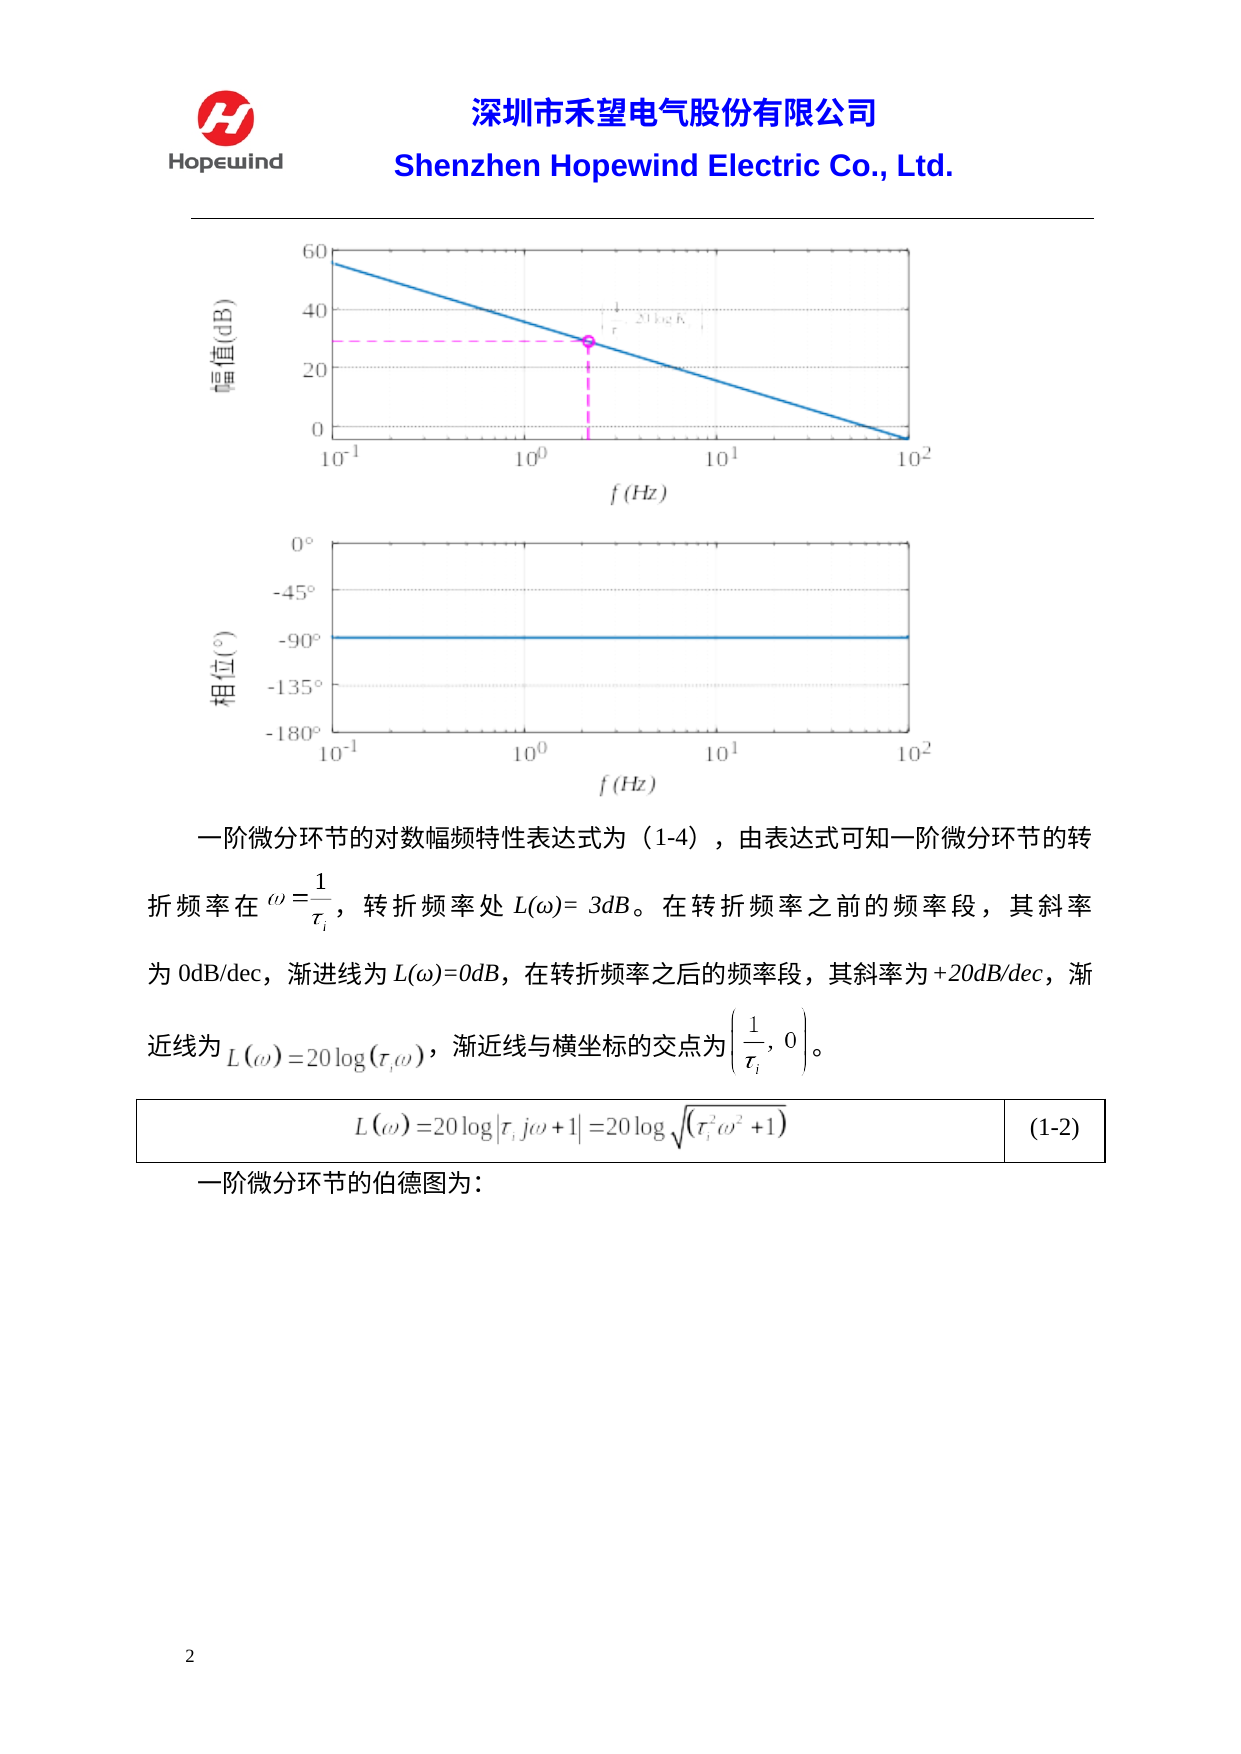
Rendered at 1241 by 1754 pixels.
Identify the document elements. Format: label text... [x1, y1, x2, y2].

table_header (1-2) [1005, 1100, 1104, 1162]
picture [161, 85, 290, 174]
table_header [137, 1100, 1004, 1162]
text 一阶微分环节的伯德图为： [148, 1163, 1094, 1199]
text 一阶微分环节的对数幅频特性表达式为（1-4），由表达式可知一阶微分环节的转折频率在，转折频率处L(ω)= 3dB。在转折频率之前的频率段，其斜率为0dB/dec，渐进线为L(ω)=0dB，在转折频率之后的频率段，其斜率为+20dB/dec，渐近线为，渐近线与横坐标的交点为。 [148, 818, 1094, 1088]
